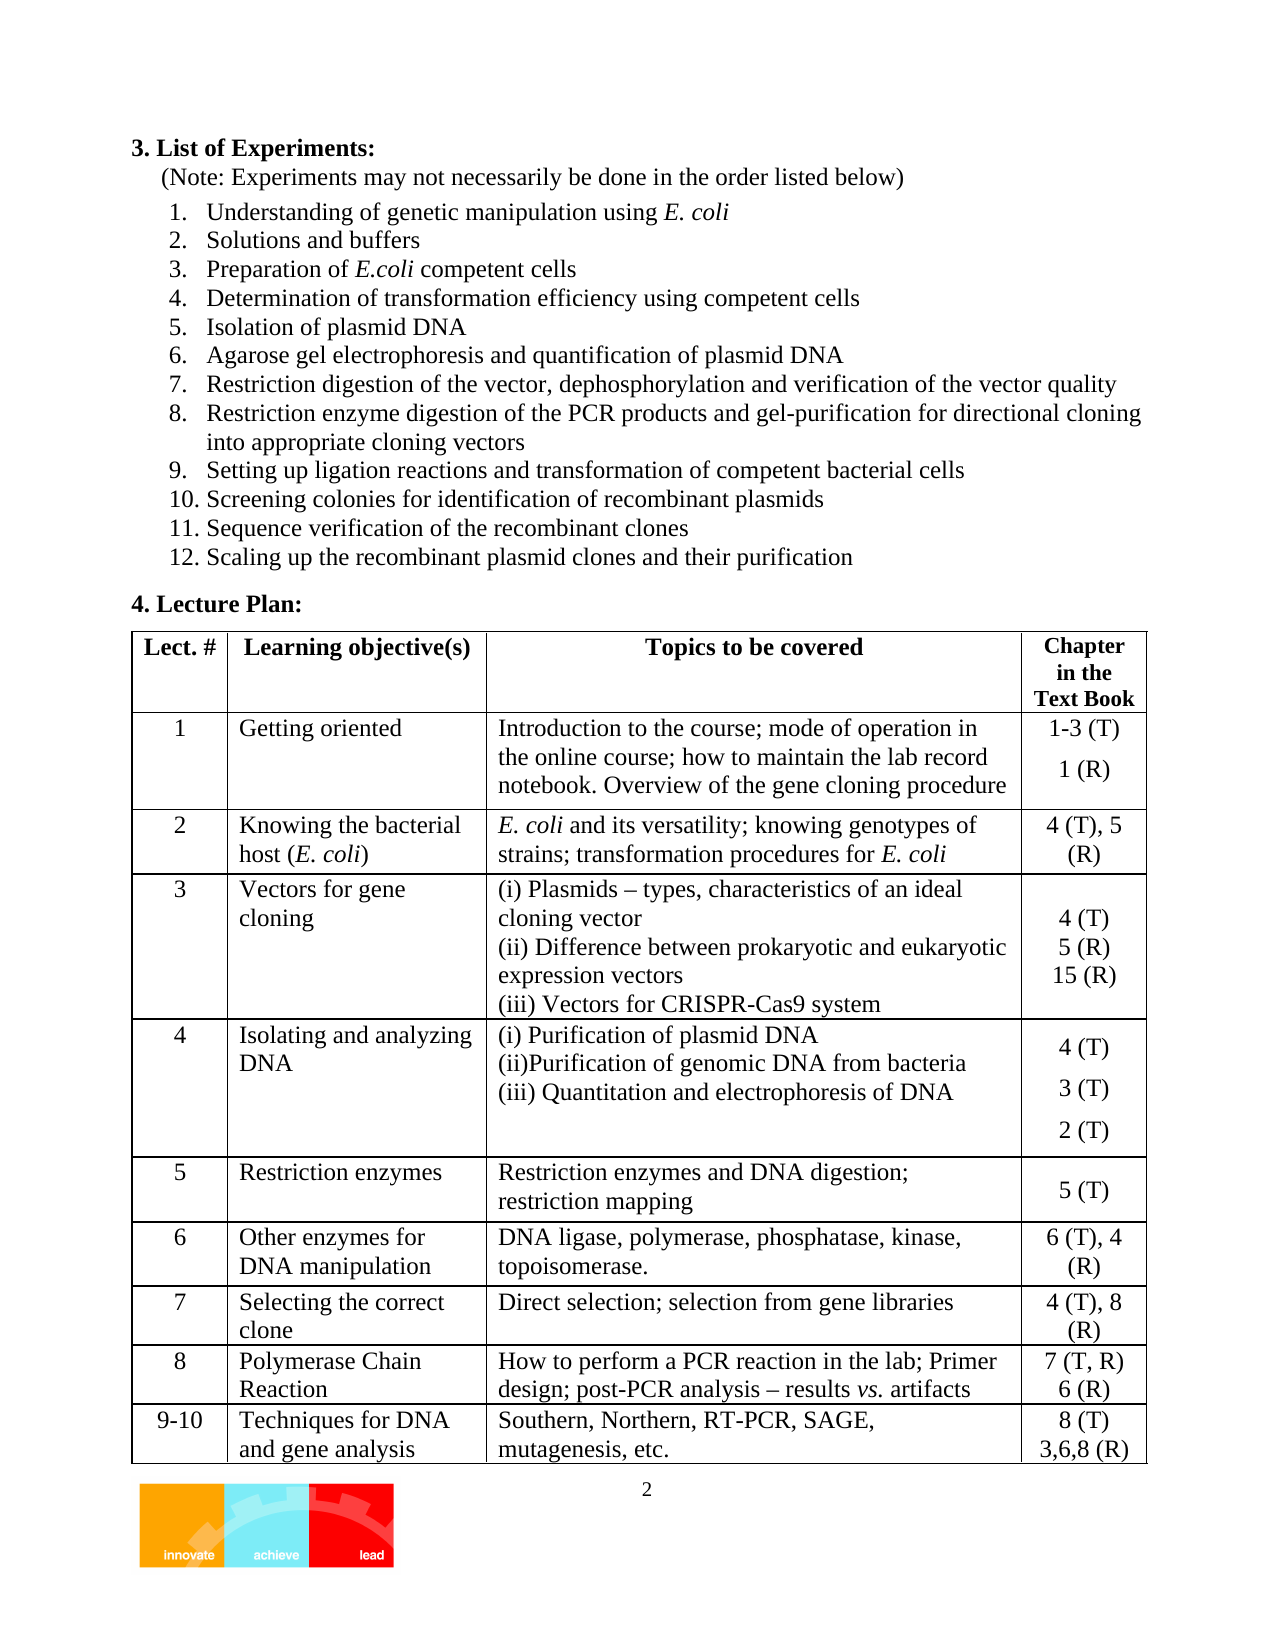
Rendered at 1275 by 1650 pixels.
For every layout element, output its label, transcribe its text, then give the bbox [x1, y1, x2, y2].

table_cell (i) Purification of plasmid DNA (ii)Purification of genomic DNA from bacteria (iii) Quantitation and electrophoresis of DNA [487, 1020, 1021, 1156]
table_cell Introduction to the course; mode of operation in the online course; how to maintain the lab record notebook. Overview of the gene cloning procedure [487, 713, 1021, 808]
table_header Learning objective(s) [228, 632, 486, 711]
table_cell 8 (T) 3,6,8 (R) [1022, 1405, 1146, 1462]
list Preparation of E.coli competent cells [169, 254, 1162, 283]
table_cell 7 [133, 1287, 227, 1344]
table_cell (i) Plasmids – types, characteristics of an ideal cloning vector (ii) Difference between prokaryotic and eukaryotic expression vectors (iii) Vectors for CRISPR-Cas9 system [487, 875, 1021, 1018]
list Understanding of genetic manipulation using E. coli [169, 197, 1162, 225]
list Screening colonies for identification of recombinant plasmids [169, 484, 1162, 513]
table_cell Direct selection; selection from gene libraries [487, 1287, 1021, 1344]
table_header Topics to be covered [487, 632, 1021, 711]
table_cell E. coli and its versatility; knowing genotypes of strains; transformation procedures for E. coli [487, 810, 1021, 873]
table_cell DNA ligase, polymerase, phosphatase, kinase, topoisomerase. [487, 1223, 1021, 1285]
picture [131, 1476, 402, 1575]
table_cell Vectors for gene cloning [228, 875, 486, 1018]
table_cell Isolating and analyzing DNA [228, 1020, 486, 1156]
table_cell Other enzymes for DNA manipulation [228, 1223, 486, 1285]
list Determination of transformation efficiency using competent cells [169, 283, 1162, 312]
table_header Chapter in the Text Book [1022, 632, 1146, 711]
table_cell 4 (T), 8 (R) [1022, 1287, 1146, 1344]
table_cell 6 (T), 4 (R) [1022, 1223, 1146, 1285]
table_cell 5 (T) [1022, 1158, 1146, 1221]
list Sequence verification of the recombinant clones [169, 513, 1162, 542]
table_cell 6 [133, 1223, 227, 1285]
table_cell 4 [133, 1020, 227, 1156]
text 4. Lecture Plan: [131, 589, 1162, 618]
list Setting up ligation reactions and transformation of competent bacterial cells [169, 455, 1162, 484]
table_cell Southern, Northern, RT-PCR, SAGE, mutagenesis, etc. [487, 1405, 1021, 1462]
list Scaling up the recombinant plasmid clones and their purification [169, 542, 1162, 570]
table_cell 9-10 [133, 1405, 227, 1462]
table_cell 1 [133, 713, 227, 808]
table_cell 4 (T) 5 (R) 15 (R) [1022, 875, 1146, 1018]
list Isolation of plasmid DNA [169, 312, 1162, 340]
table_cell Restriction enzymes [228, 1158, 486, 1221]
table_cell 4 (T) 3 (T) 2 (T) [1022, 1020, 1146, 1156]
table_cell 8 [133, 1346, 227, 1403]
table_cell 2 [133, 810, 227, 873]
table_cell Knowing the bacterial host (E. coli) [228, 810, 486, 873]
text 3. List of Experiments: [131, 133, 1162, 162]
text (Note: Experiments may not necessarily be done in the order listed below) [161, 162, 1162, 190]
table_cell Restriction enzymes and DNA digestion; restriction mapping [487, 1158, 1021, 1221]
list Solutions and buffers [169, 225, 1162, 254]
table_cell Getting oriented [228, 713, 486, 808]
table_cell 7 (T, R) 6 (R) [1022, 1346, 1146, 1403]
table_cell 4 (T), 5 (R) [1022, 810, 1146, 873]
table_cell Polymerase Chain Reaction [228, 1346, 486, 1403]
table_cell 3 [133, 875, 227, 1018]
table_header Lect. # [133, 632, 227, 711]
list Restriction enzyme digestion of the PCR products and gel-purification for directional cloning into appropriate cloning vectors [169, 398, 1162, 455]
list Agarose gel electrophoresis and quantification of plasmid DNA [169, 340, 1162, 369]
table_cell Selecting the correct clone [228, 1287, 486, 1344]
table_cell 1-3 (T) 1 (R) [1022, 713, 1146, 808]
table_cell Techniques for DNA and gene analysis [228, 1405, 486, 1462]
table_cell How to perform a PCR reaction in the lab; Primer design; post-PCR analysis – results vs. artifacts [487, 1346, 1021, 1403]
table_cell 5 [133, 1158, 227, 1221]
list Restriction digestion of the vector, dephosphorylation and verification of the vector quality [169, 369, 1162, 398]
